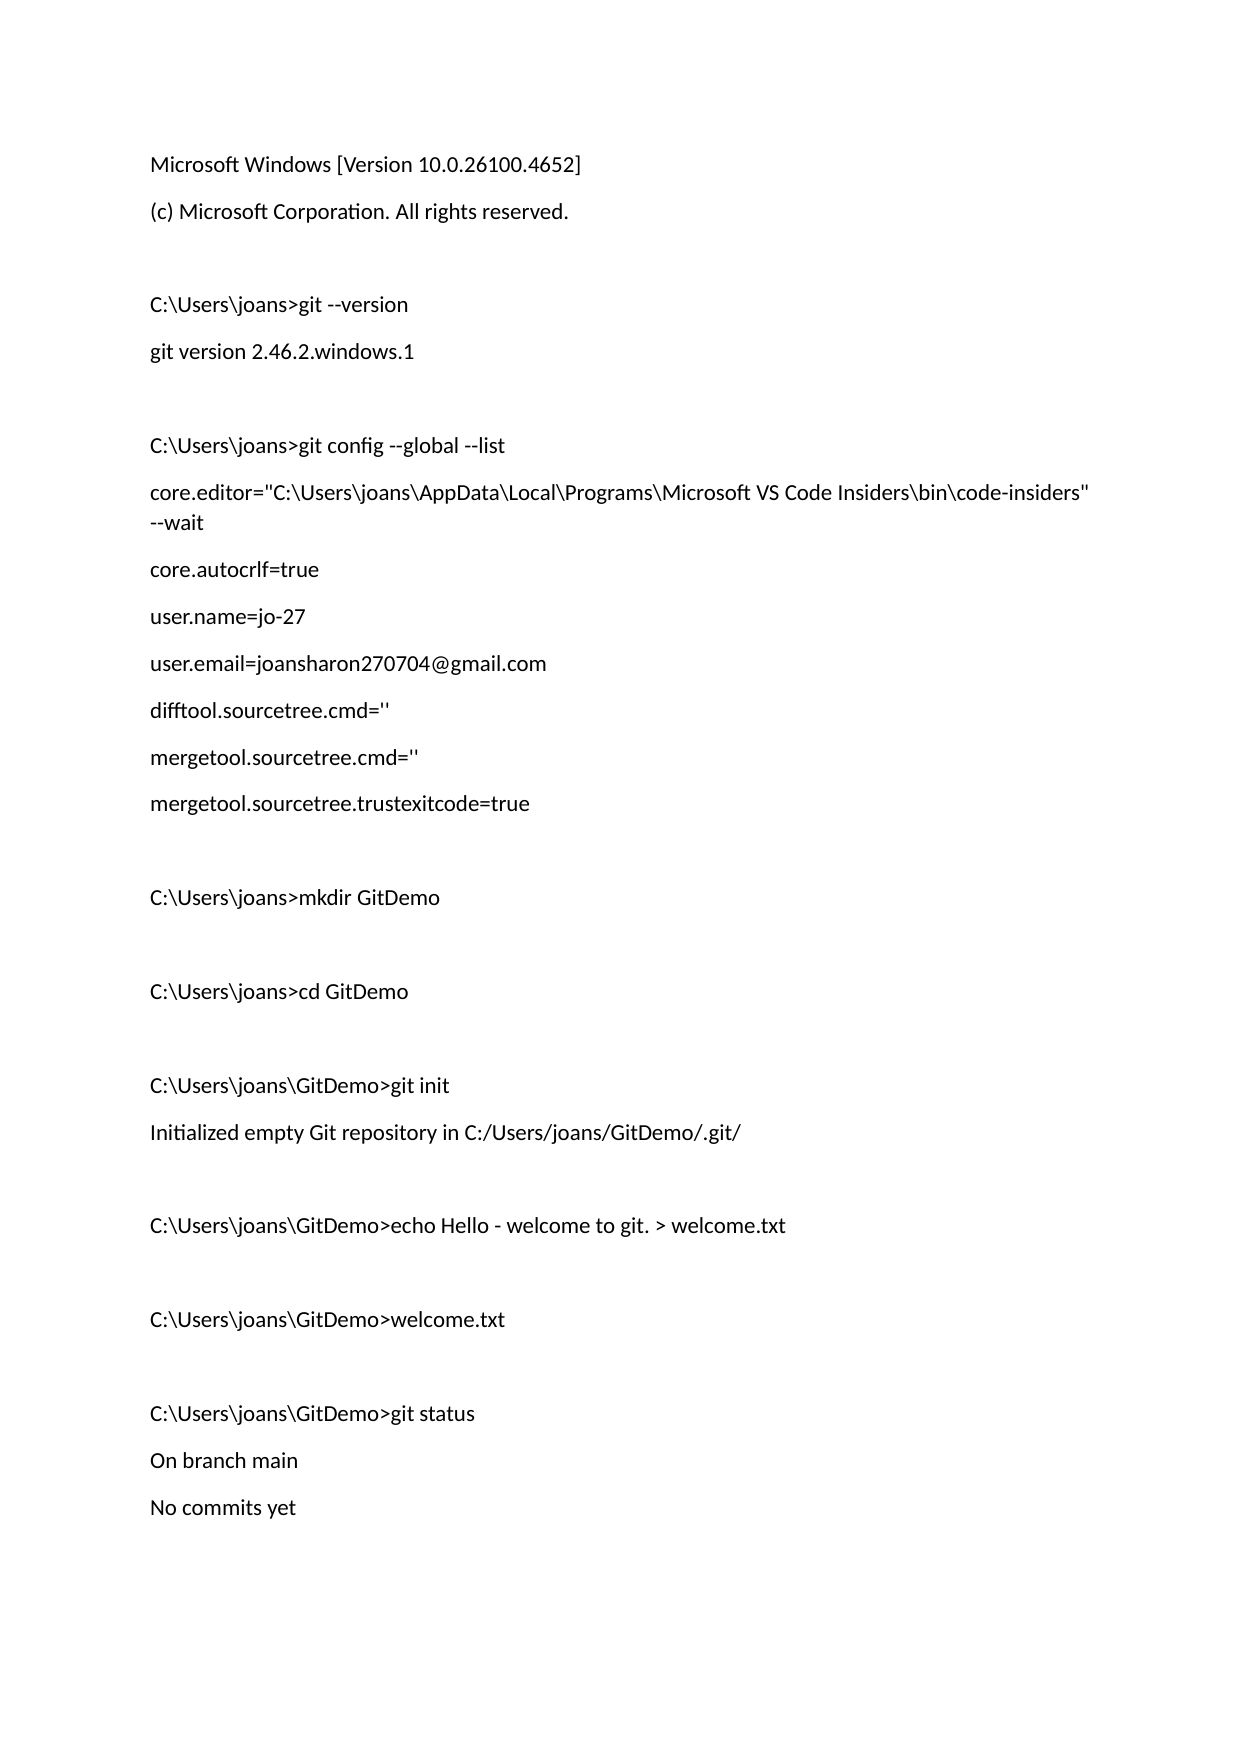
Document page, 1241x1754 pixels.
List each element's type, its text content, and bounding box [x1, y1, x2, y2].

text Initialized empty Git repository in C:/Users/joans/GitDemo/.git/ [150, 1118, 1090, 1146]
text core.autocrlf=true [150, 555, 1090, 583]
text git version 2.46.2.windows.1 [150, 337, 1090, 366]
text C:\Users\joans>git config --global --list [150, 431, 1090, 459]
text C:\Users\joans\GitDemo>welcome.txt [150, 1305, 1090, 1333]
text mergetool.sourcetree.cmd='' [150, 743, 1090, 771]
text (c) Microsoft Corporation. All rights reserved. [150, 197, 1090, 225]
text difftool.sourcetree.cmd='' [150, 696, 1090, 724]
text mergetool.sourcetree.trustexitcode=true [150, 789, 1090, 818]
text On branch main [150, 1446, 1090, 1474]
text C:\Users\joans\GitDemo>git status [150, 1399, 1090, 1427]
text C:\Users\joans\GitDemo>echo Hello - welcome to git. > welcome.txt [150, 1211, 1090, 1239]
text C:\Users\joans\GitDemo>git init [150, 1071, 1090, 1099]
text C:\Users\joans>git --version [150, 291, 1090, 319]
text C:\Users\joans>mkdir GitDemo [150, 883, 1090, 911]
text No commits yet [150, 1493, 1090, 1521]
text Microsoft Windows [Version 10.0.26100.4652] [150, 150, 1090, 178]
text C:\Users\joans>cd GitDemo [150, 977, 1090, 1005]
text core.editor="C:\Users\joans\AppData\Local\Programs\Microsoft VS Code Insiders\bin\code-insiders" --wait [150, 478, 1090, 536]
text user.name=jo-27 [150, 602, 1090, 630]
text user.email=joansharon270704@gmail.com [150, 649, 1090, 677]
